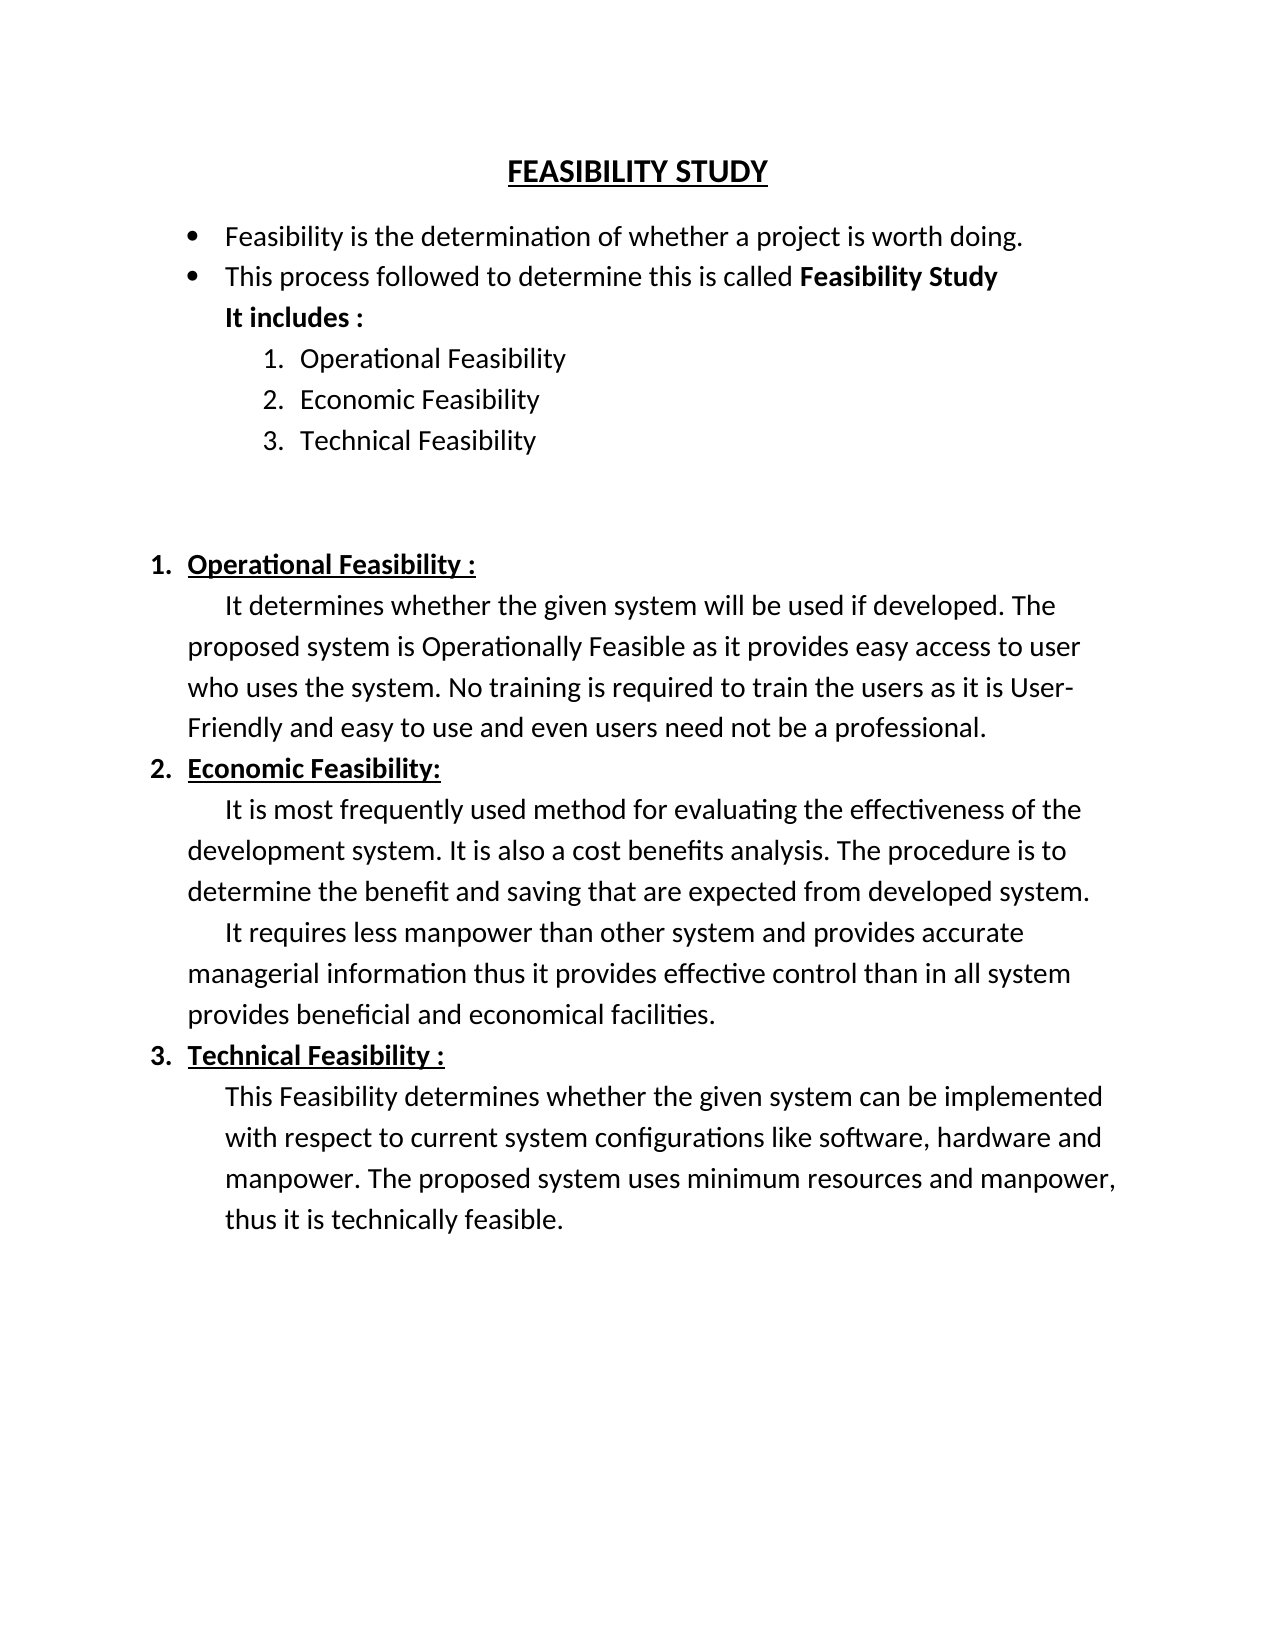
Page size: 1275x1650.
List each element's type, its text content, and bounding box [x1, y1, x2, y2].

list It requires less manpower than other system and provides accurate managerial information thus it provides effective control than in all system provides beneficial and economical facilities. [187, 914, 1125, 1032]
list This Feasibility determines whether the given system can be implemented with respect to current system configurations like software, hardware and manpower. The proposed system uses minimum resources and manpower, thus it is technically feasible. [225, 1078, 1125, 1236]
list It determines whether the given system will be used if developed. The proposed system is Operationally Feasible as it provides easy access to user who uses the system. No training is required to train the users as it is User-Friendly and easy to use and even users need not be a professional. [187, 587, 1125, 745]
list It includes : [225, 299, 1125, 335]
text FEASIBILITY STUDY [150, 150, 1125, 191]
list It is most frequently used method for evaluating the effectiveness of the development system. It is also a cost benefits analysis. The procedure is to determine the benefit and saving that are expected from developed system. [187, 791, 1125, 909]
list Feasibility is the determination of whether a project is worth doing. [187, 218, 1125, 253]
list Economic Feasibility: [150, 751, 1125, 786]
list Economic Feasibility [262, 381, 1125, 417]
list Operational Feasibility : [150, 546, 1125, 581]
list Technical Feasibility : [150, 1037, 1125, 1073]
list Technical Feasibility [262, 422, 1125, 458]
list Operational Feasibility [262, 340, 1125, 376]
list This process followed to determine this is called Feasibility Study [187, 258, 1125, 294]
